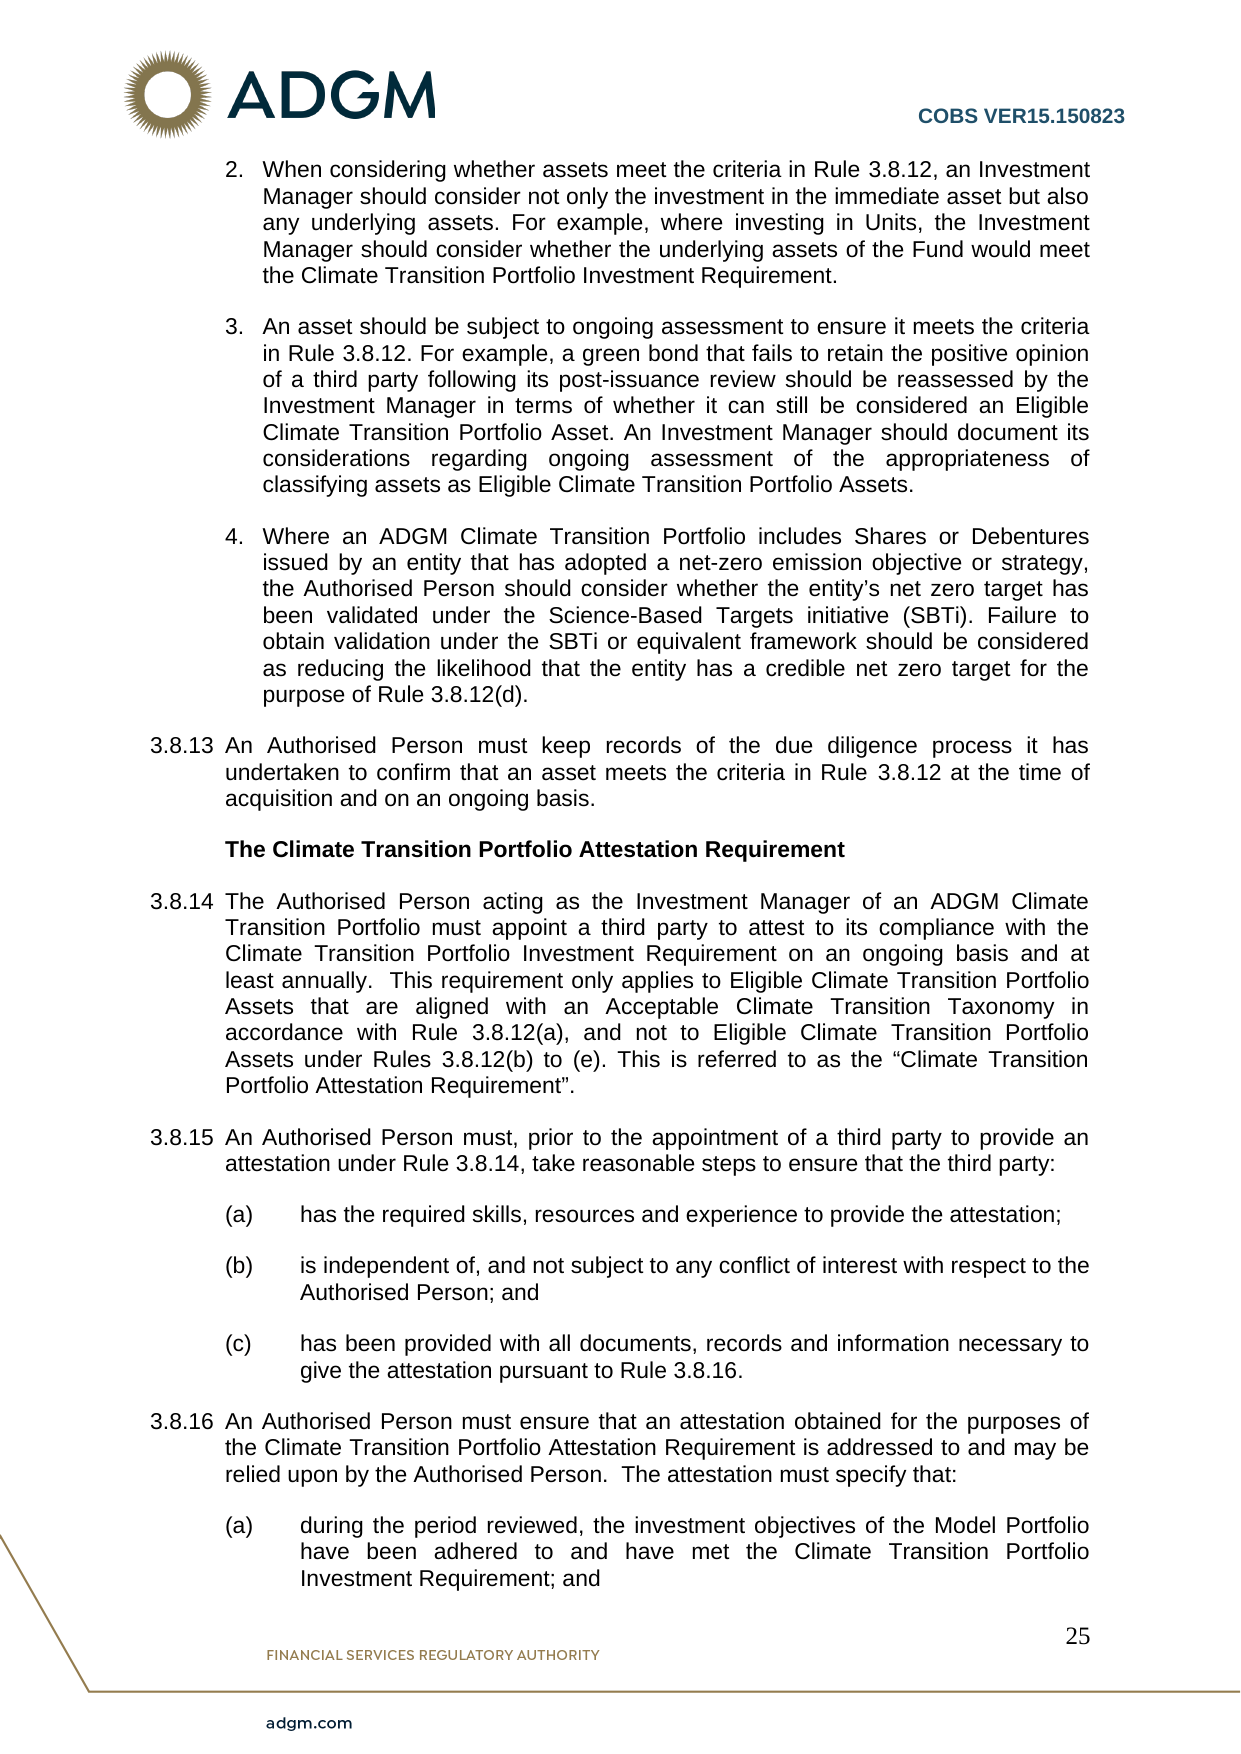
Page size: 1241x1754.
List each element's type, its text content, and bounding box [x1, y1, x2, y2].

subtitle When considering whether assets meet the criteria in Rule ‎3.8.12, an Investment Manager should consider not only the investment in the immediate asset but also any underlying assets. For example, where investing in Units, the Investment Manager should consider whether the underlying assets of the Fund would meet the Climate Transition Portfolio Investment Requirement. [225, 156, 1090, 288]
subtitle The Authorised Person acting as the Investment Manager of an ADGM Climate Transition Portfolio must appoint a third party to attest to its compliance with the Climate Transition Portfolio Investment Requirement on an ongoing basis and at least annually. This requirement only applies to Eligible Climate Transition Portfolio Assets that are aligned with an Acceptable Climate Transition Taxonomy in accordance with Rule ‎3.8.12(a), and not to Eligible Climate Transition Portfolio Assets under Rules ‎3.8.12(b) to (e). This is referred to as the “Climate Transition Portfolio Attestation Requirement”. [150, 888, 1090, 1098]
picture [0, 1503, 1241, 1754]
subtitle during the period reviewed, the investment objectives of the Model Portfolio have been adhered to and have met the Climate Transition Portfolio Investment Requirement; and [225, 1512, 1090, 1591]
subtitle The Climate Transition Portfolio Attestation Requirement [225, 836, 1090, 863]
picture [123, 50, 435, 139]
subtitle has the required skills, resources and experience to provide the attestation; [225, 1201, 1090, 1227]
subtitle An Authorised Person must keep records of the due diligence process it has undertaken to confirm that an asset meets the criteria in Rule ‎3.8.12 at the time of acquisition and on an ongoing basis. [150, 732, 1090, 811]
subtitle Where an ADGM Climate Transition Portfolio includes Shares or Debentures issued by an entity that has adopted a net-zero emission objective or strategy, the Authorised Person should consider whether the entity’s net zero target has been validated under the Science-Based Targets initiative (SBTi). Failure to obtain validation under the SBTi or equivalent framework should be considered as reducing the likelihood that the entity has a credible net zero target for the purpose of Rule ‎3.8.12(d). [225, 523, 1090, 707]
subtitle is independent of, and not subject to any conflict of interest with respect to the Authorised Person; and [225, 1252, 1090, 1305]
subtitle An Authorised Person must ensure that an attestation obtained for the purposes of the Climate Transition Portfolio Attestation Requirement is addressed to and may be relied upon by the Authorised Person. The attestation must specify that: [150, 1408, 1090, 1487]
subtitle has been provided with all documents, records and information necessary to give the attestation pursuant to Rule ‎3.8.16. [225, 1330, 1090, 1383]
subtitle An asset should be subject to ongoing assessment to ensure it meets the criteria in Rule ‎3.8.12. For example, a green bond that fails to retain the positive opinion of a third party following its post-issuance review should be reassessed by the Investment Manager in terms of whether it can still be considered an Eligible Climate Transition Portfolio Asset. An Investment Manager should document its considerations regarding ongoing assessment of the appropriateness of classifying assets as Eligible Climate Transition Portfolio Assets. [225, 313, 1090, 498]
subtitle An Authorised Person must, prior to the appointment of a third party to provide an attestation under Rule ‎3.8.14, take reasonable steps to ensure that the third party: [150, 1123, 1090, 1176]
